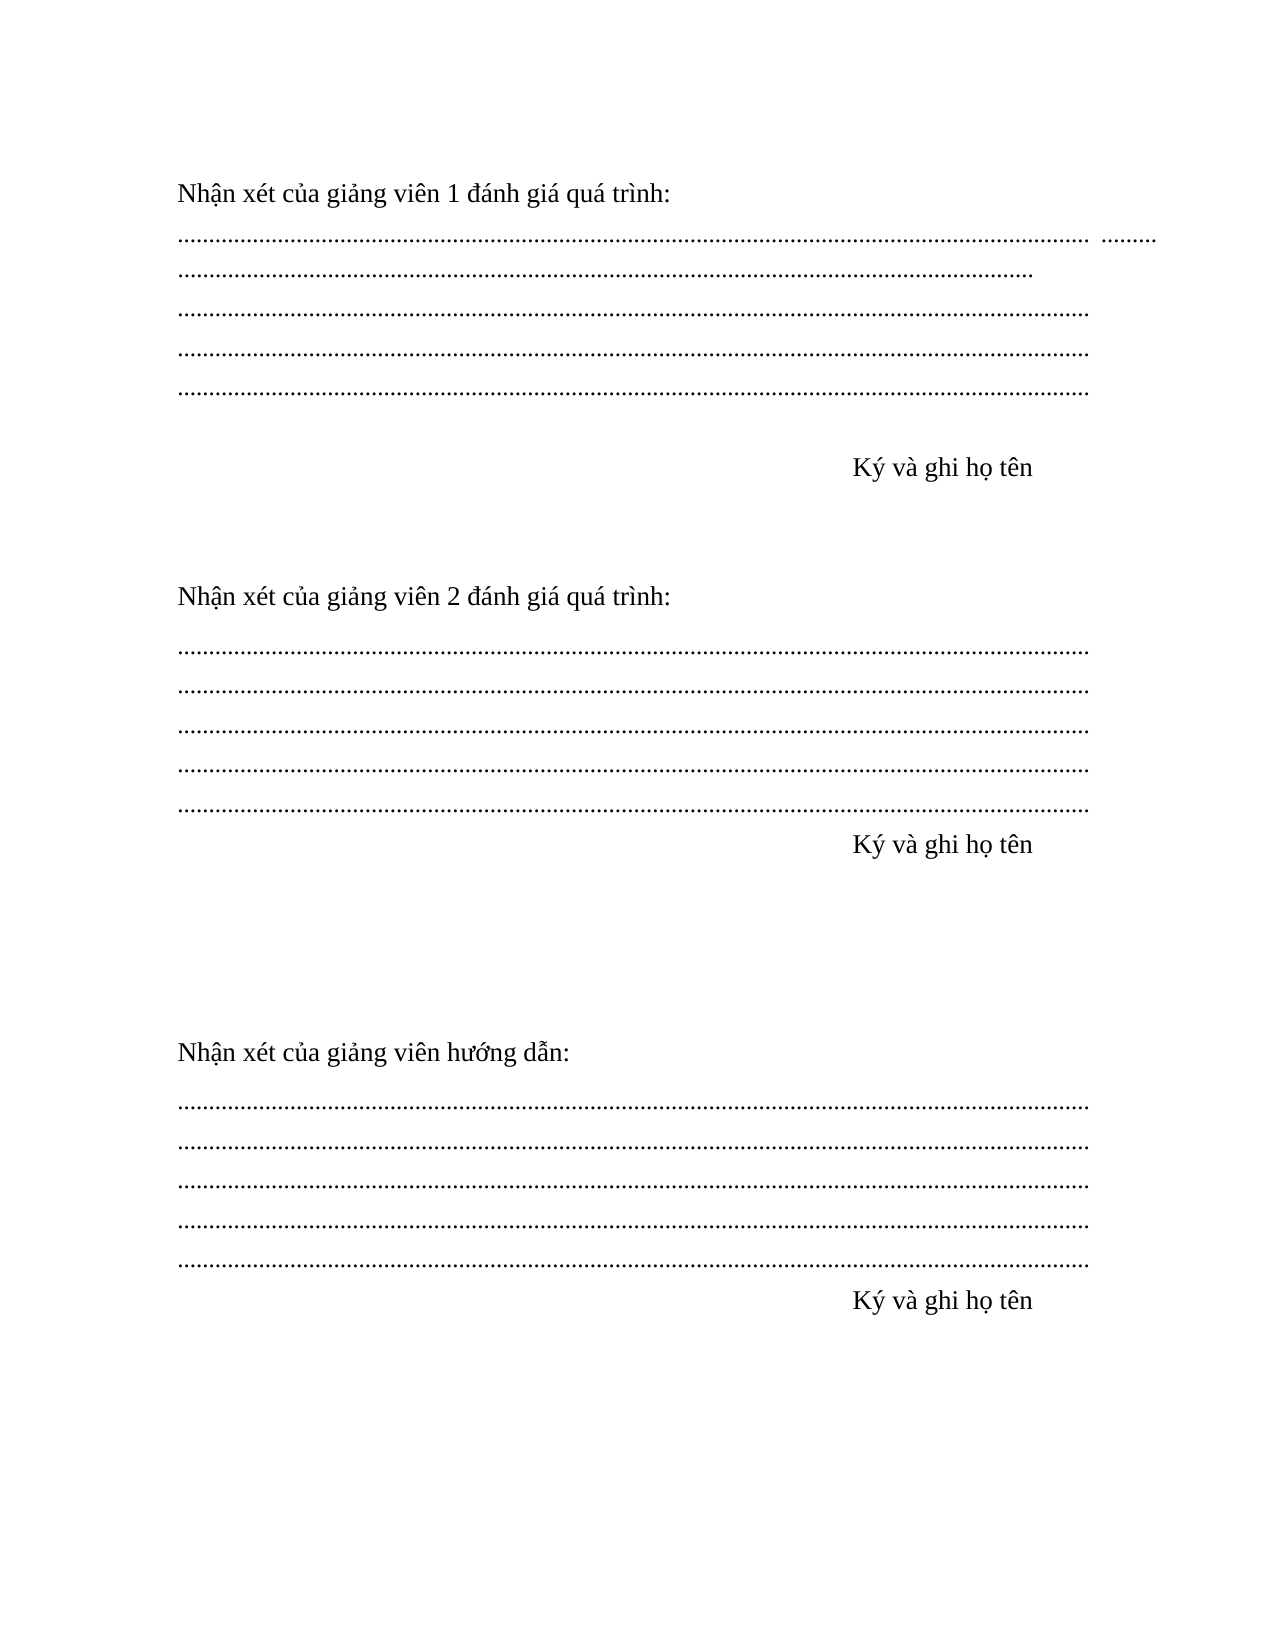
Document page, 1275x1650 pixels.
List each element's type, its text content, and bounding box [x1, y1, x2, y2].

text .................................................................................................................................................. [177, 789, 1157, 817]
text .................................................................................................................................................. [177, 1165, 1157, 1194]
text Nhận xét của giảng viên 2 đánh giá quá trình: [177, 581, 1157, 612]
text .................................................................................................................................................. [177, 1244, 1157, 1273]
text Nhận xét của giảng viên hướng dẫn: [177, 1036, 1157, 1067]
text .................................................................................................................................................. [177, 293, 1157, 322]
text .................................................................................................................................................. .................................................................................................................................................. [177, 219, 1157, 283]
text Ký và ghi họ tên [177, 451, 1157, 482]
text Nhận xét của giảng viên 1 đánh giá quá trình: [177, 177, 1157, 208]
text .................................................................................................................................................. [177, 749, 1157, 778]
text .................................................................................................................................................. [177, 670, 1157, 699]
text Ký và ghi họ tên [177, 828, 1157, 859]
text .................................................................................................................................................. [177, 710, 1157, 738]
text .................................................................................................................................................. [177, 333, 1157, 362]
text .................................................................................................................................................. [177, 1126, 1157, 1155]
text .................................................................................................................................................. [177, 1086, 1157, 1115]
text Ký và ghi họ tên [177, 1284, 1157, 1315]
text .................................................................................................................................................. [177, 1205, 1157, 1234]
text .................................................................................................................................................. [177, 372, 1157, 401]
text .................................................................................................................................................. [177, 631, 1157, 659]
